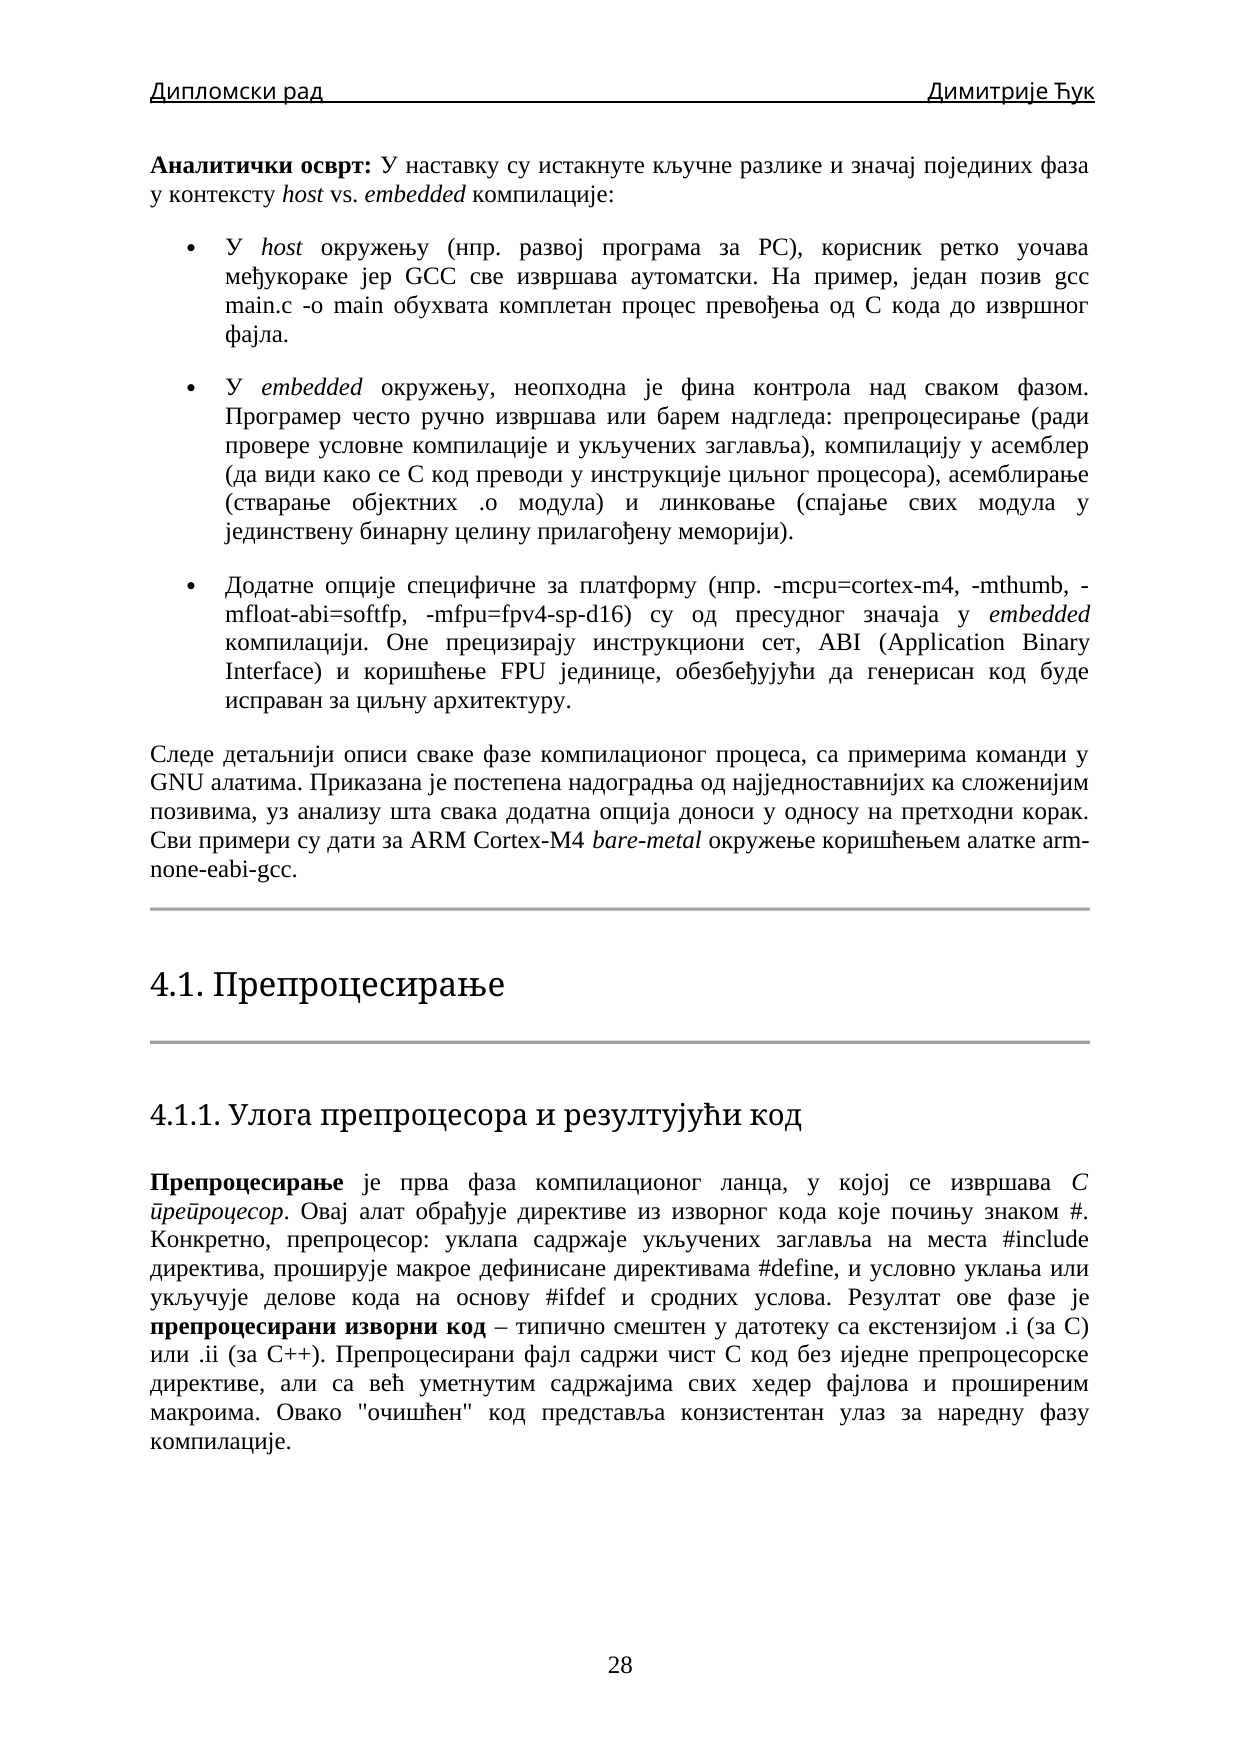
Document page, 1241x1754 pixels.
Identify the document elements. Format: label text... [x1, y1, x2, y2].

list У embedded окружењу, неопходна је фина контрола над сваком фазом. Програмер често ручно извршава или барем надгледа: препроцесирање (ради провере условне компилације и укључених заглавља), компилацију у асемблер (да види како се C код преводи у инструкције циљног процесора), асемблирање (стварање објектних .o модула) и линковање (спајање свих модула у јединствену бинарну целину прилагођену меморији). [187, 372, 1090, 545]
list У host окружењу (нпр. развој програмa за PC), корисник ретко уочава међукораке јер GCC све извршава аутоматски. На пример, један позив gcc main.c -o main обухвата комплетан процес превођења од C кода до извршног фајла. [187, 232, 1090, 347]
text Препроцесирање је прва фаза компилационог ланца, у којој се извршава C препроцесор. Овај алат обрађује директиве из изворног кода које почињу знаком #. Конкретно, препроцесор: уклапа садржаје укључених заглавља на места #include директива, проширује макрое дефинисане директивама #define, и условно уклања или укључује делове кода на основу #ifdef и сродних услова. Резултат ове фазе је препроцесирани изворни код – типично смештен у датотеку са екстензијом .i (за C) или .ii (за C++). Препроцесирани фајл садржи чист C код без иједне препроцесорске директиве, али са већ уметнутим садржајима свих хедер фајлова и проширеним макроима. Овако "очишћен" код представља конзистентан улаз за наредну фазу компилације. [150, 1167, 1090, 1454]
text Следе детаљнији описи сваке фазе компилационог процеса, са примерима команди у GNU алатима. Приказана је постепена надоградња од најједноставнијих ка сложенијим позивима, уз анализу шта свака додатна опција доноси у односу на претходни корак. Сви примери су дати за ARM Cortex-M4 bare-metal окружење коришћењем алатке arm-none-eabi-gcc. [150, 739, 1090, 882]
text Аналитички осврт: У наставку су истакнуте кључне разлике и значај појединих фаза у контексту host vs. embedded компилације: [150, 150, 1090, 207]
subtitle Улога препроцесора и резултујући код [150, 1094, 1090, 1134]
list Додатне опције специфичне за платформу (нпр. -mcpu=cortex-m4, -mthumb, -mfloat-abi=softfp, -mfpu=fpv4-sp-d16) су од пресудног значаја у embedded компилацији. Оне прецизирају инструкциони сет, ABI (Application Binary Interface) и коришћење FPU јединице, обезбеђујући да генерисан код буде исправан за циљну архитектуру. [187, 570, 1090, 714]
subtitle Препроцесирање [150, 961, 1090, 1007]
